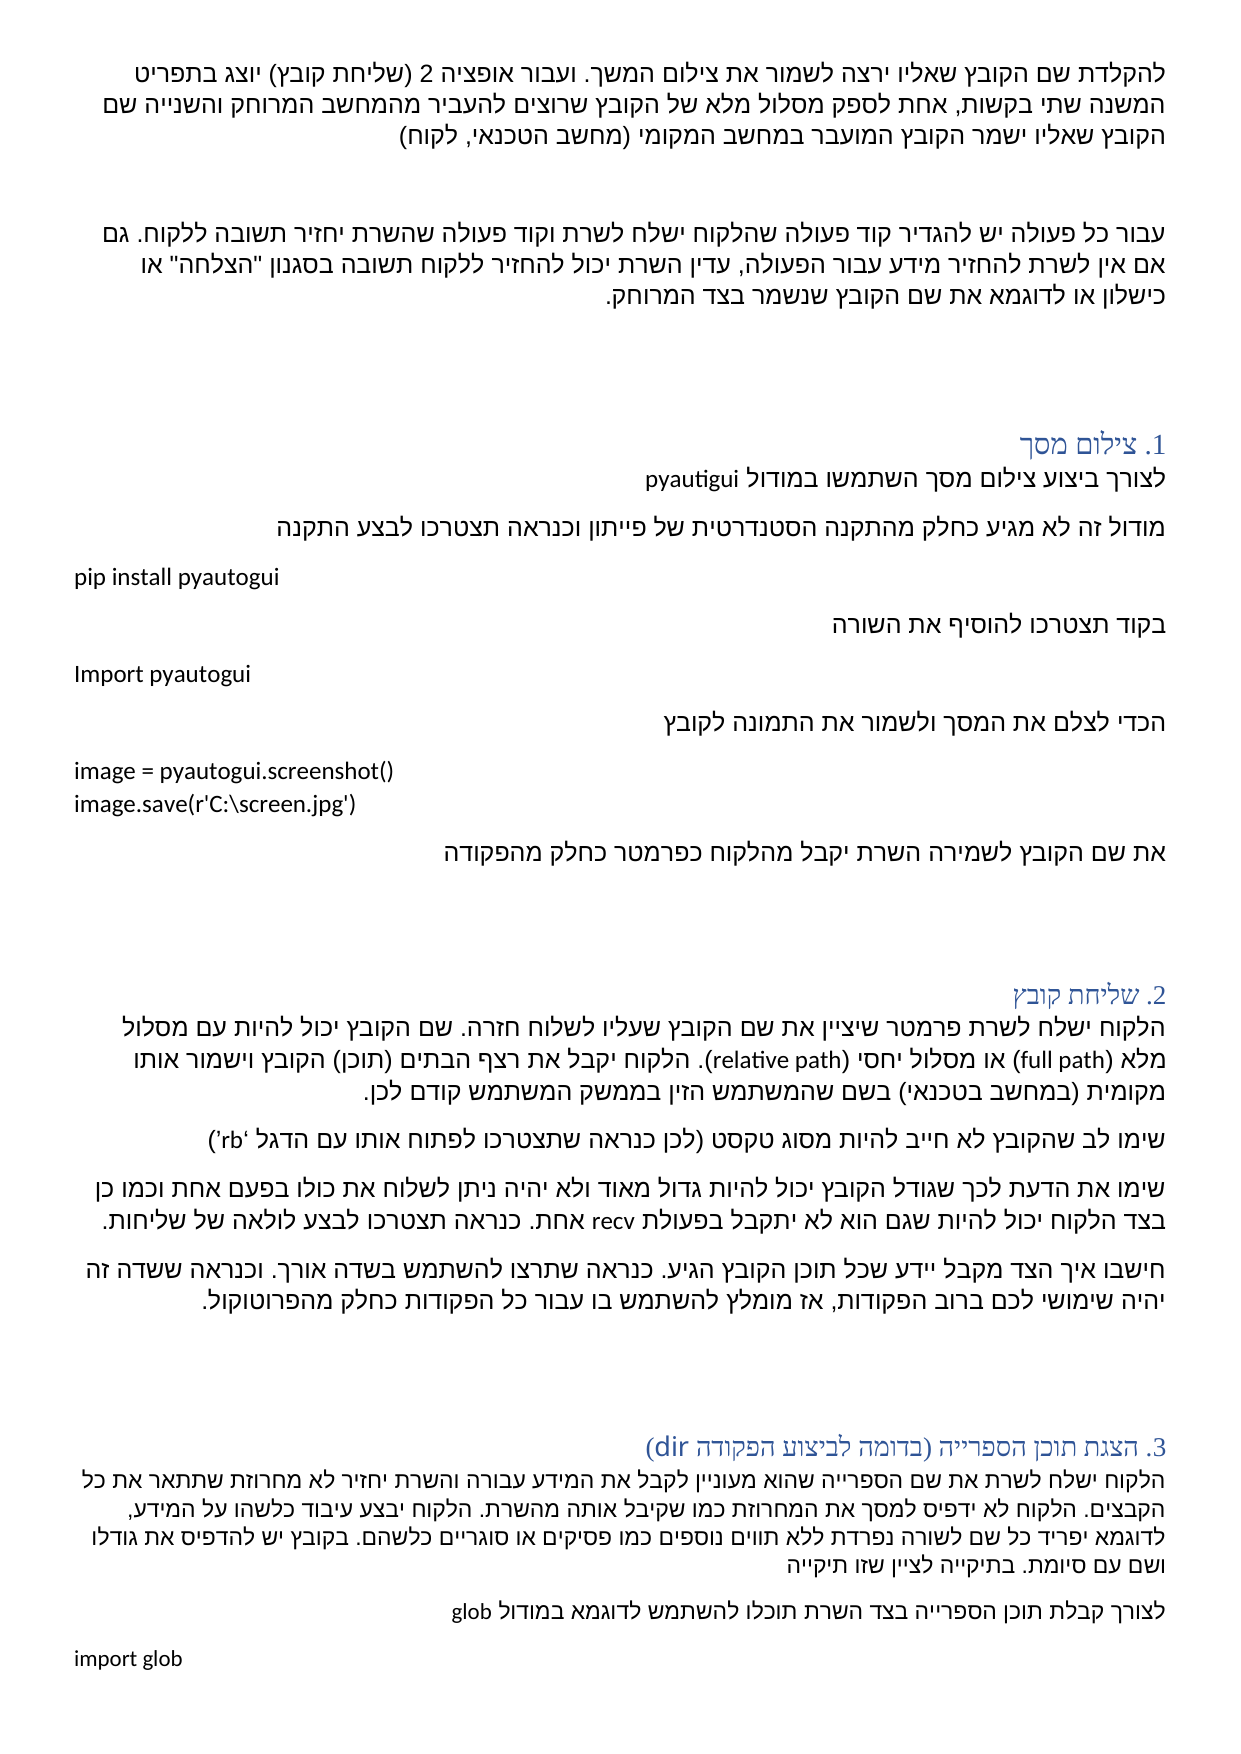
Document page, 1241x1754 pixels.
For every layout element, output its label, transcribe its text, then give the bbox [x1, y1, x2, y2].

text לצורך ביצוע צילום מסך השתמשו במודול pyautigui [74, 464, 1167, 494]
subtitle 1. צילום מסך [74, 427, 1167, 461]
text import glob [74, 1644, 1167, 1672]
text Import pyautogui [74, 658, 1167, 689]
subtitle 3. הצגת תוכן הספרייה (בדומה לביצוע הפקודה dir) [74, 1427, 1167, 1464]
text מודול זה לא מגיע כחלק מהתקנה הסטנדרטית של פייתון וכנראה תצטרכו לבצע התקנה [74, 513, 1167, 542]
text image = pyautogui.screenshot() image.save(r'C:\screen.jpg') [74, 756, 1167, 819]
text עבור כל פעולה יש להגדיר קוד פעולה שהלקוח ישלח לשרת וקוד פעולה שהשרת יחזיר תשובה ללקוח. גם אם אין לשרת להחזיר מידע עבור הפעולה, עדין השרת יכול להחזיר ללקוח תשובה בסגנון "הצלחה" או כישלון או לדוגמא את שם הקובץ שנשמר בצד המרוחק. [74, 218, 1167, 309]
text pip install pyautogui [74, 561, 1167, 591]
text בקוד תצטרכו להוסיף את השורה [74, 611, 1167, 639]
text הלקוח ישלח לשרת פרמטר שיציין את שם הקובץ שעליו לשלוח חזרה. שם הקובץ יכול להיות עם מסלול מלא (full path) או מסלול יחסי (relative path). הלקוח יקבל את רצף הבתים (תוכן) הקובץ וישמור אותו מקומית (במחשב בטכנאי) בשם שהמשתמש הזין בממשק המשתמש קודם לכן. [74, 1013, 1167, 1106]
text לצורך קבלת תוכן הספרייה בצד השרת תוכלו להשתמש לדוגמא במודול glob [74, 1597, 1167, 1626]
text את שם הקובץ לשמירה השרת יקבל מהלקוח כפרמטר כחלק מהפקודה [74, 838, 1167, 867]
text הלקוח ישלח לשרת את שם הספרייה שהוא מעוניין לקבל את המידע עבורה והשרת יחזיר לא מחרוזת שתתאר את כל הקבצים. הלקוח לא ידפיס למסך את המחרוזת כמו שקיבל אותה מהשרת. הלקוח יבצע עיבוד כלשהו על המידע, לדוגמא יפריד כל שם לשורה נפרדת ללא תווים נוספים כמו פסיקים או סוגריים כלשהם. בקובץ יש להדפיס את גודלו ושם עם סיומת. בתיקייה לציין שזו תיקייה [74, 1467, 1167, 1579]
text שימו את הדעת לכך שגודל הקובץ יכול להיות גדול מאוד ולא יהיה ניתן לשלוח את כולו בפעם אחת וכמו כן בצד הלקוח יכול להיות שגם הוא לא יתקבל בפעולת recv אחת. כנראה תצטרכו לבצע לולאה של שליחות. [74, 1174, 1167, 1236]
subtitle 2. שליחת קובץ [74, 979, 1167, 1011]
text הכדי לצלם את המסך ולשמור את התמונה לקובץ [74, 708, 1167, 737]
text חישבו איך הצד מקבל יידע שכל תוכן הקובץ הגיע. כנראה שתרצו להשתמש בשדה אורך. וכנראה ששדה זה יהיה שימושי לכם ברוב הפקודות, אז מומלץ להשתמש בו עבור כל הפקודות כחלק מהפרוטוקול. [74, 1255, 1167, 1314]
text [74, 59, 1167, 150]
text שימו לב שהקובץ לא חייב להיות מסוג טקסט (לכן כנראה שתצטרכו לפתוח אותו עם הדגל ‘rb’) [74, 1124, 1167, 1155]
